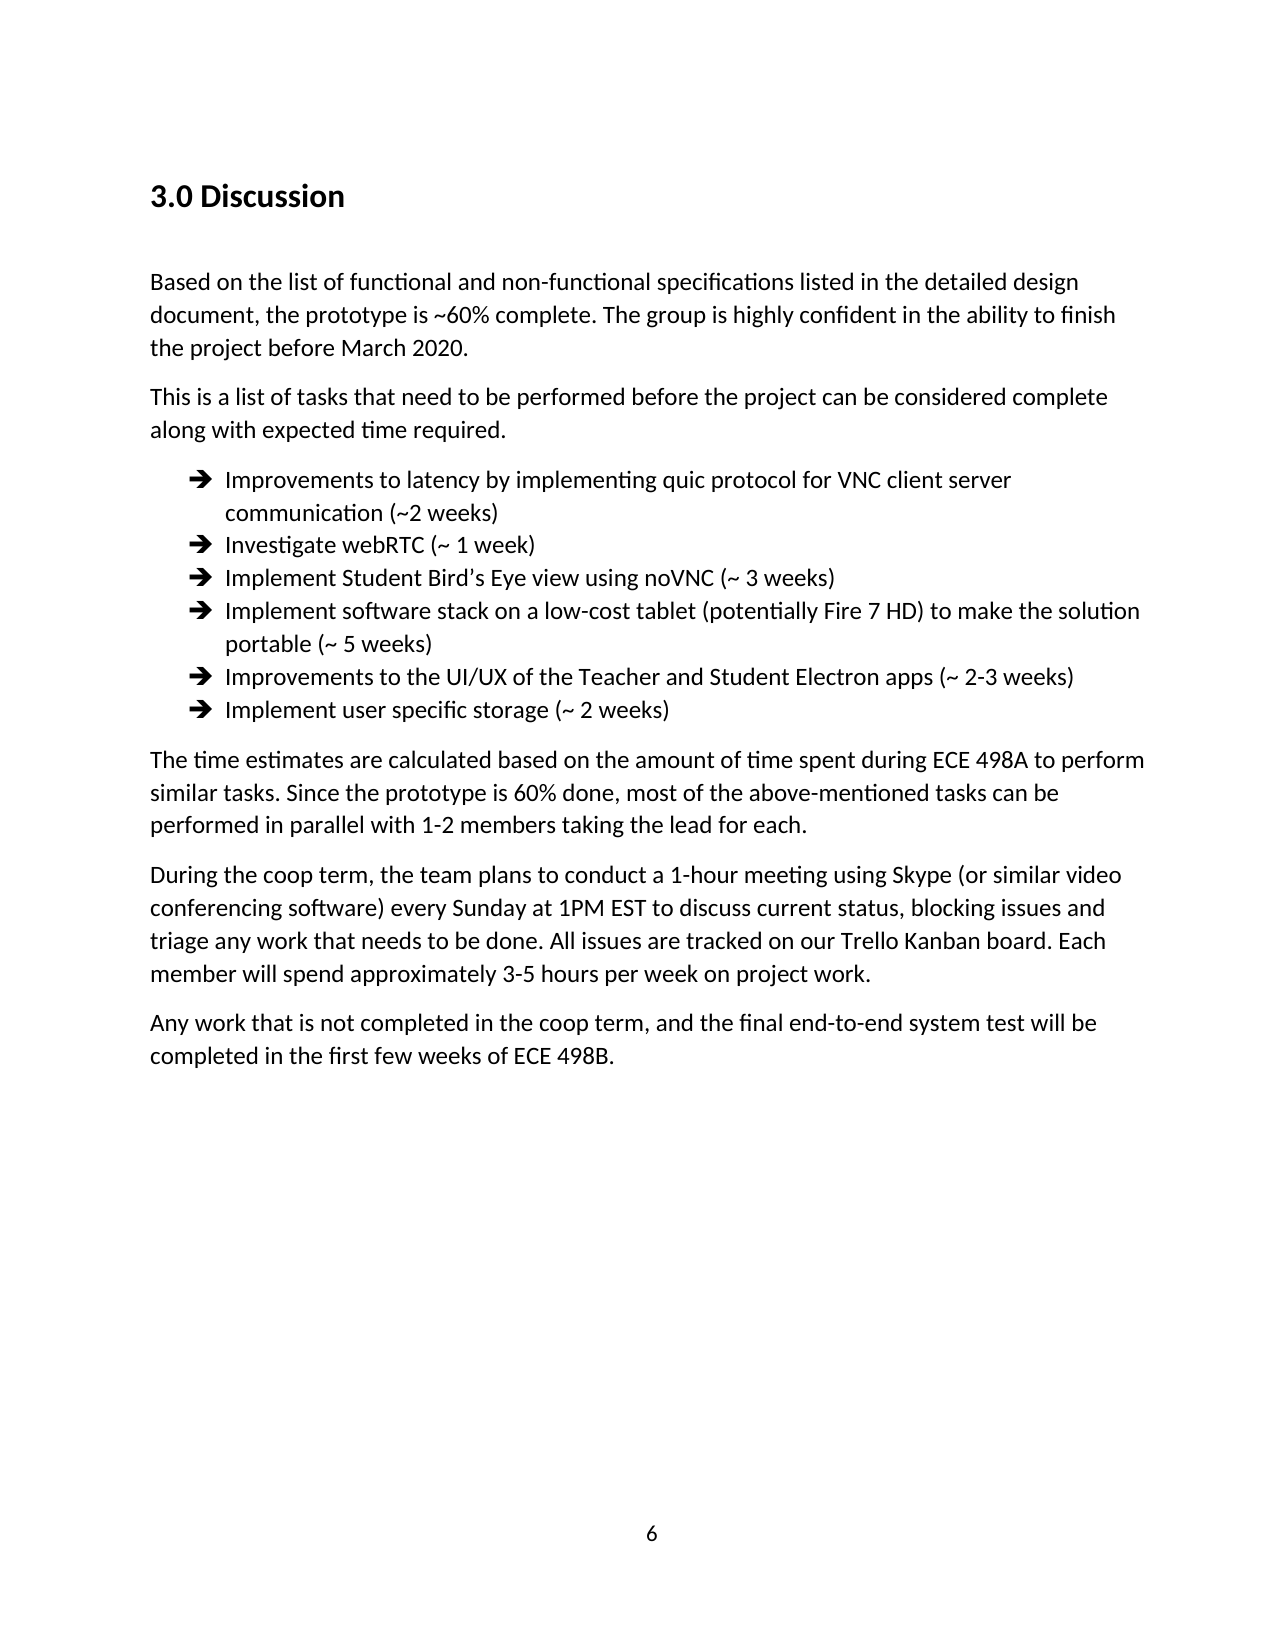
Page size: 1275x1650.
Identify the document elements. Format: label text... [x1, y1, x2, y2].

text This is a list of tasks that need to be performed before the project can be considered complete along with expected time required. [150, 381, 1153, 445]
text The time estimates are calculated based on the amount of time spent during ECE 498A to perform similar tasks. Since the prototype is 60% done, most of the above-mentioned tasks can be performed in parallel with 1-2 members taking the lead for each. [150, 744, 1153, 840]
text Any work that is not completed in the coop term, and the final end-to-end system test will be completed in the first few weeks of ECE 498B. [150, 1007, 1153, 1071]
list Improvements to latency by implementing quic protocol for VNC client server communication (~2 weeks) [187, 464, 1153, 527]
text Based on the list of functional and non-functional specifications listed in the detailed design document, the prototype is ~60% complete. The group is highly confident in the ability to finish the project before March 2020. [150, 266, 1153, 362]
list Implement Student Bird’s Eye view using noVNC (~ 3 weeks) [187, 562, 1153, 593]
list Implement software stack on a low-cost tablet (potentially Fire 7 HD) to make the solution portable (~ 5 weeks) [187, 595, 1153, 659]
list Improvements to the UI/UX of the Teacher and Student Electron apps (~ 2-3 weeks) [187, 661, 1153, 692]
list Investigate webRTC (~ 1 week) [187, 529, 1153, 560]
text During the coop term, the team plans to conduct a 1-hour meeting using Skype (or similar video conferencing software) every Sunday at 1PM EST to discuss current status, blocking issues and triage any work that needs to be done. All issues are tracked on our Trello Kanban board. Each member will spend approximately 3-5 hours per week on project work. [150, 859, 1153, 988]
list Implement user specific storage (~ 2 weeks) [187, 694, 1153, 725]
subtitle 3.0 Discussion [150, 175, 1153, 216]
